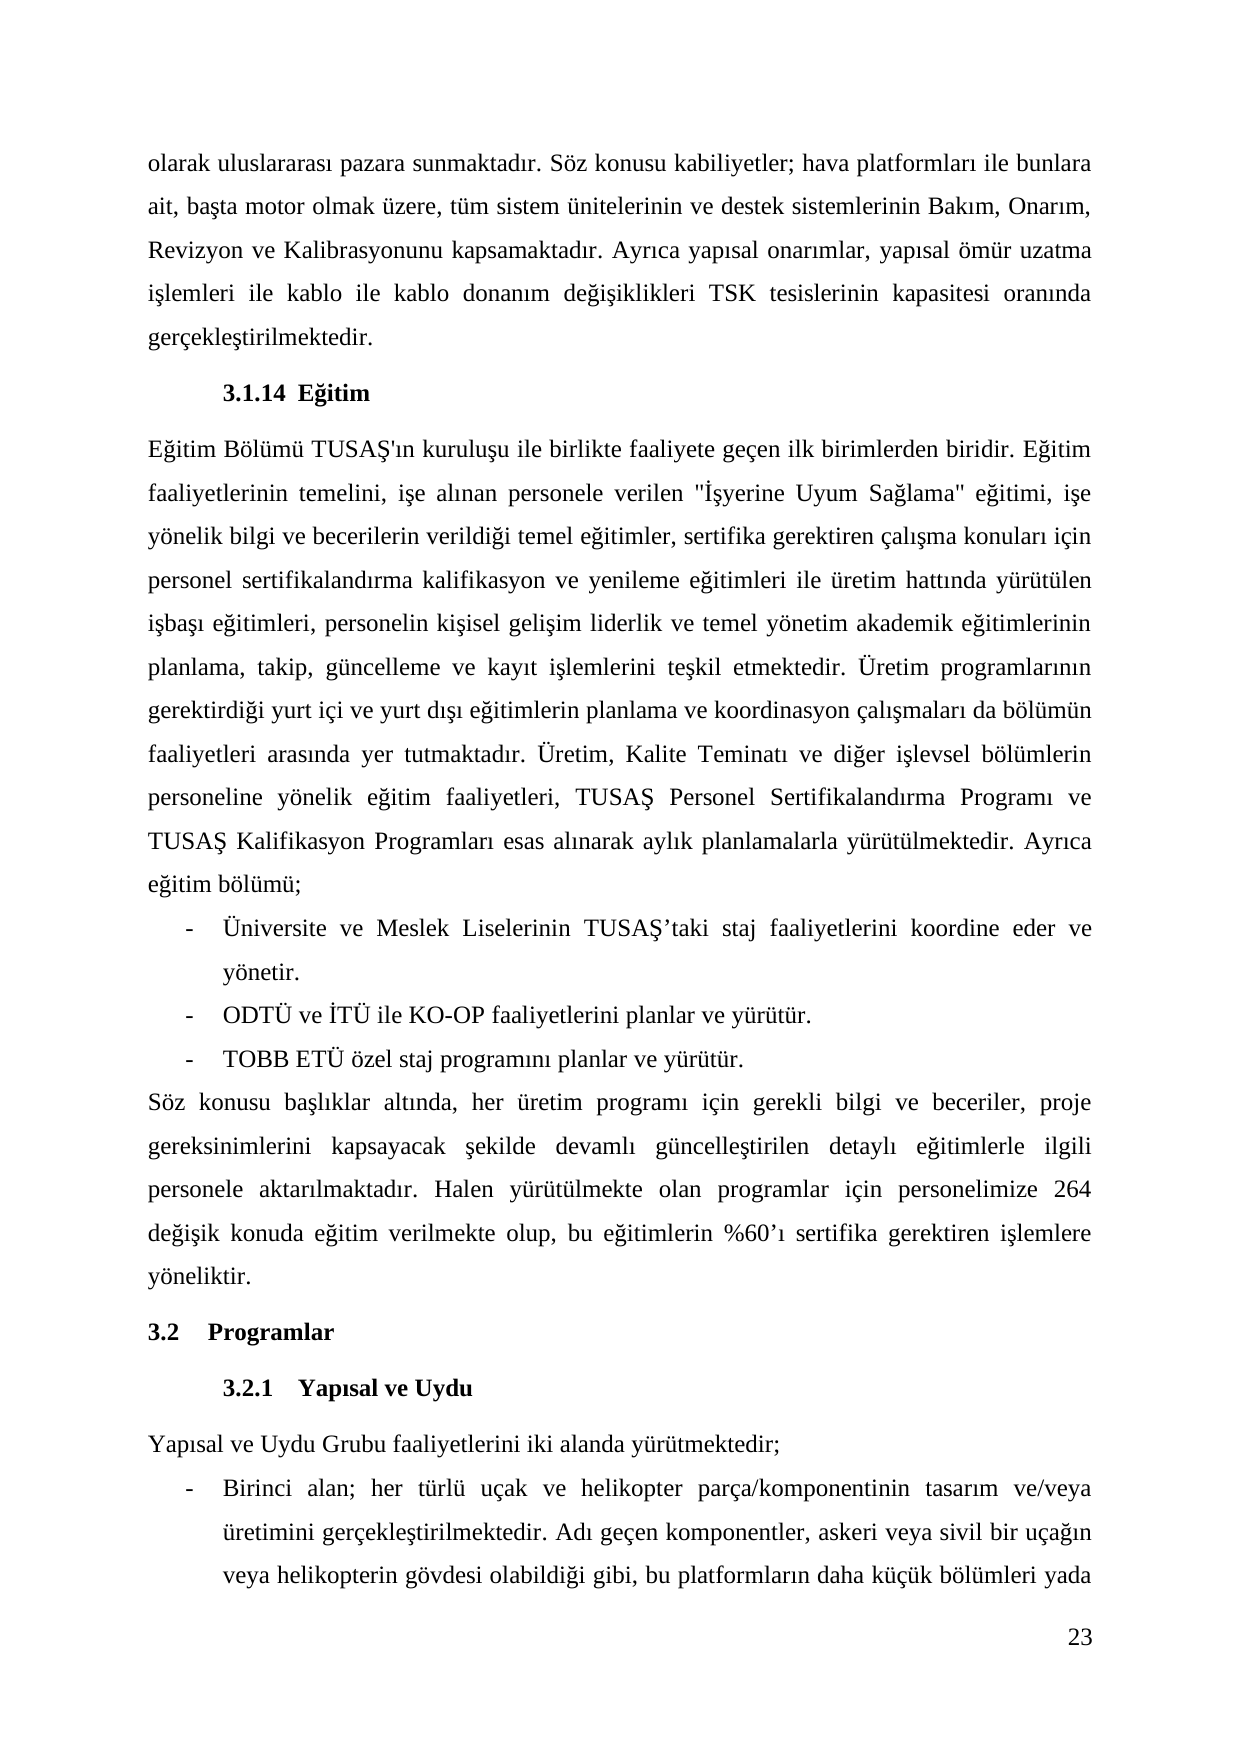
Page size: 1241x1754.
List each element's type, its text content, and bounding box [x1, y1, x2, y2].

subtitle Yapısal ve Uydu [223, 1373, 1093, 1402]
subtitle Programlar [148, 1317, 1093, 1346]
text Yapısal ve Uydu Grubu faaliyetlerini iki alanda yürütmektedir; [148, 1429, 1093, 1458]
text Eğitim Bölümü TUSAŞ'ın kuruluşu ile birlikte faaliyete geçen ilk birimlerden biridir. Eğitim faaliyetlerinin temelini, işe alınan personele verilen "İşyerine Uyum Sağlama" eğitimi, işe yönelik bilgi ve becerilerin verildiği temel eğitimler, sertifika gerektiren çalışma konuları için personel sertifikalandırma kalifikasyon ve yenileme eğitimleri ile üretim hattında yürütülen işbaşı eğitimleri, personelin kişisel gelişim liderlik ve temel yönetim akademik eğitimlerinin planlama, takip, güncelleme ve kayıt işlemlerini teşkil etmektedir. Üretim programlarının gerektirdiği yurt içi ve yurt dışı eğitimlerin planlama ve koordinasyon çalışmaları da bölümün faaliyetleri arasında yer tutmaktadır. Üretim, Kalite Teminatı ve diğer işlevsel bölümlerin personeline yönelik eğitim faaliyetleri, TUSAŞ Personel Sertifikalandırma Programı ve TUSAŞ Kalifikasyon Programları esas alınarak aylık planlamalarla yürütülmektedir. Ayrıca eğitim bölümü; [148, 434, 1093, 898]
list ODTÜ ve İTÜ ile KO-OP faaliyetlerini planlar ve yürütür. [185, 1000, 1093, 1029]
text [148, 148, 1093, 351]
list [185, 1473, 1093, 1589]
text Söz konusu başlıklar altında, her üretim programı için gerekli bilgi ve beceriler, proje gereksinimlerini kapsayacak şekilde devamlı güncelleştirilen detaylı eğitimlerle ilgili personele aktarılmaktadır. Halen yürütülmekte olan programlar için personelimize 264 değişik konuda eğitim verilmekte olup, bu eğitimlerin %60’ı sertifika gerektiren işlemlere yöneliktir. [148, 1087, 1093, 1290]
list Üniversite ve Meslek Liselerinin TUSAŞ’taki staj faaliyetlerini koordine eder ve yönetir. [185, 913, 1093, 985]
subtitle Eğitim [223, 378, 1093, 407]
list TOBB ETÜ özel staj programını planlar ve yürütür. [185, 1043, 1093, 1072]
